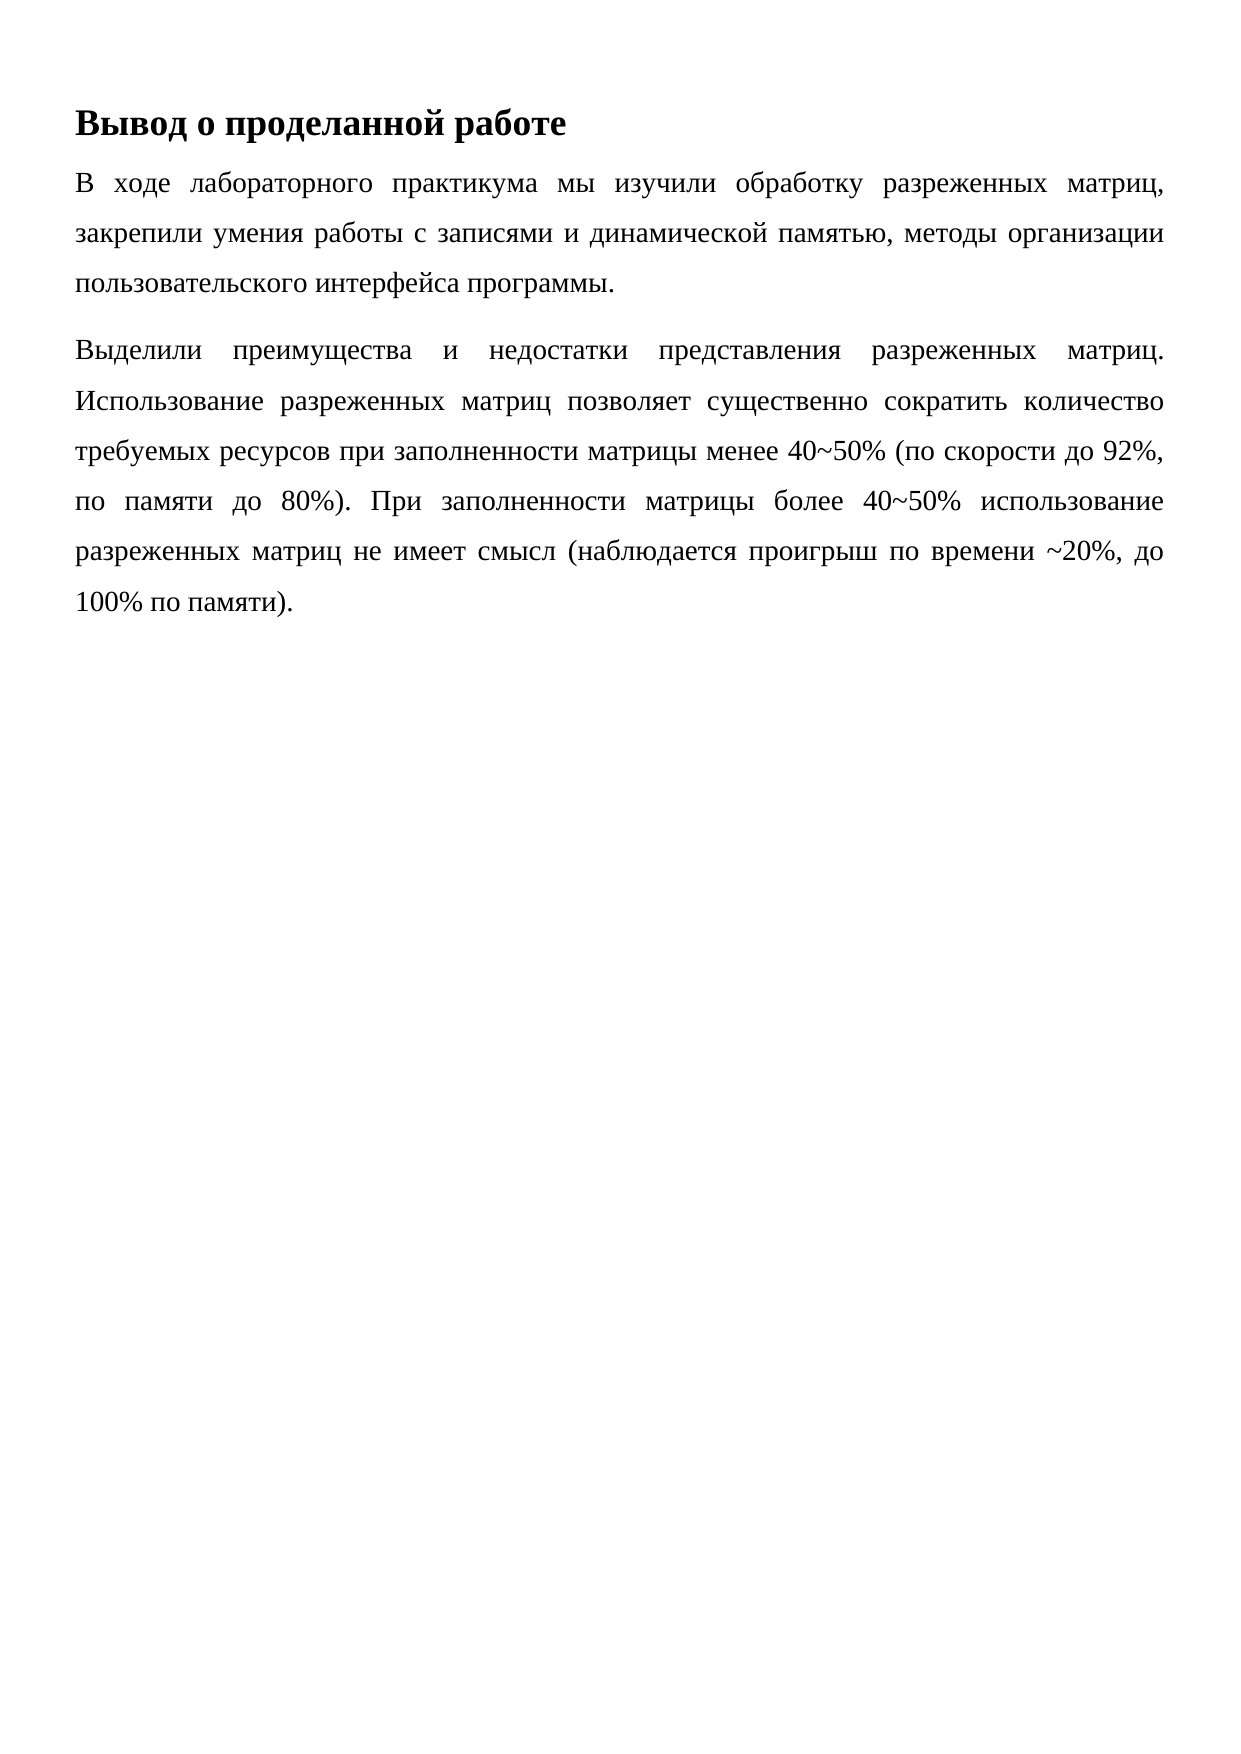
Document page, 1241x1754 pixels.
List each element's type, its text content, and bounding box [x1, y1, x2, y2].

text Выделили преимущества и недостатки представления разреженных матриц. Использование разреженных матриц позволяет существенно сократить количество требуемых ресурсов при заполненности матрицы менее 40~50% (по скорости до 92%, по памяти до 80%). При заполненности матрицы более 40~50% использование разреженных матриц не имеет смысл (наблюдается проигрыш по времени ~20%, до 100% по памяти). [75, 332, 1165, 617]
subtitle Вывод о проделанной работе [75, 100, 1165, 143]
text В ходе лабораторного практикума мы изучили обработку разреженных матриц, закрепили умения работы с записями и динамической памятью, методы организации пользовательского интерфейса программы. [75, 165, 1165, 299]
